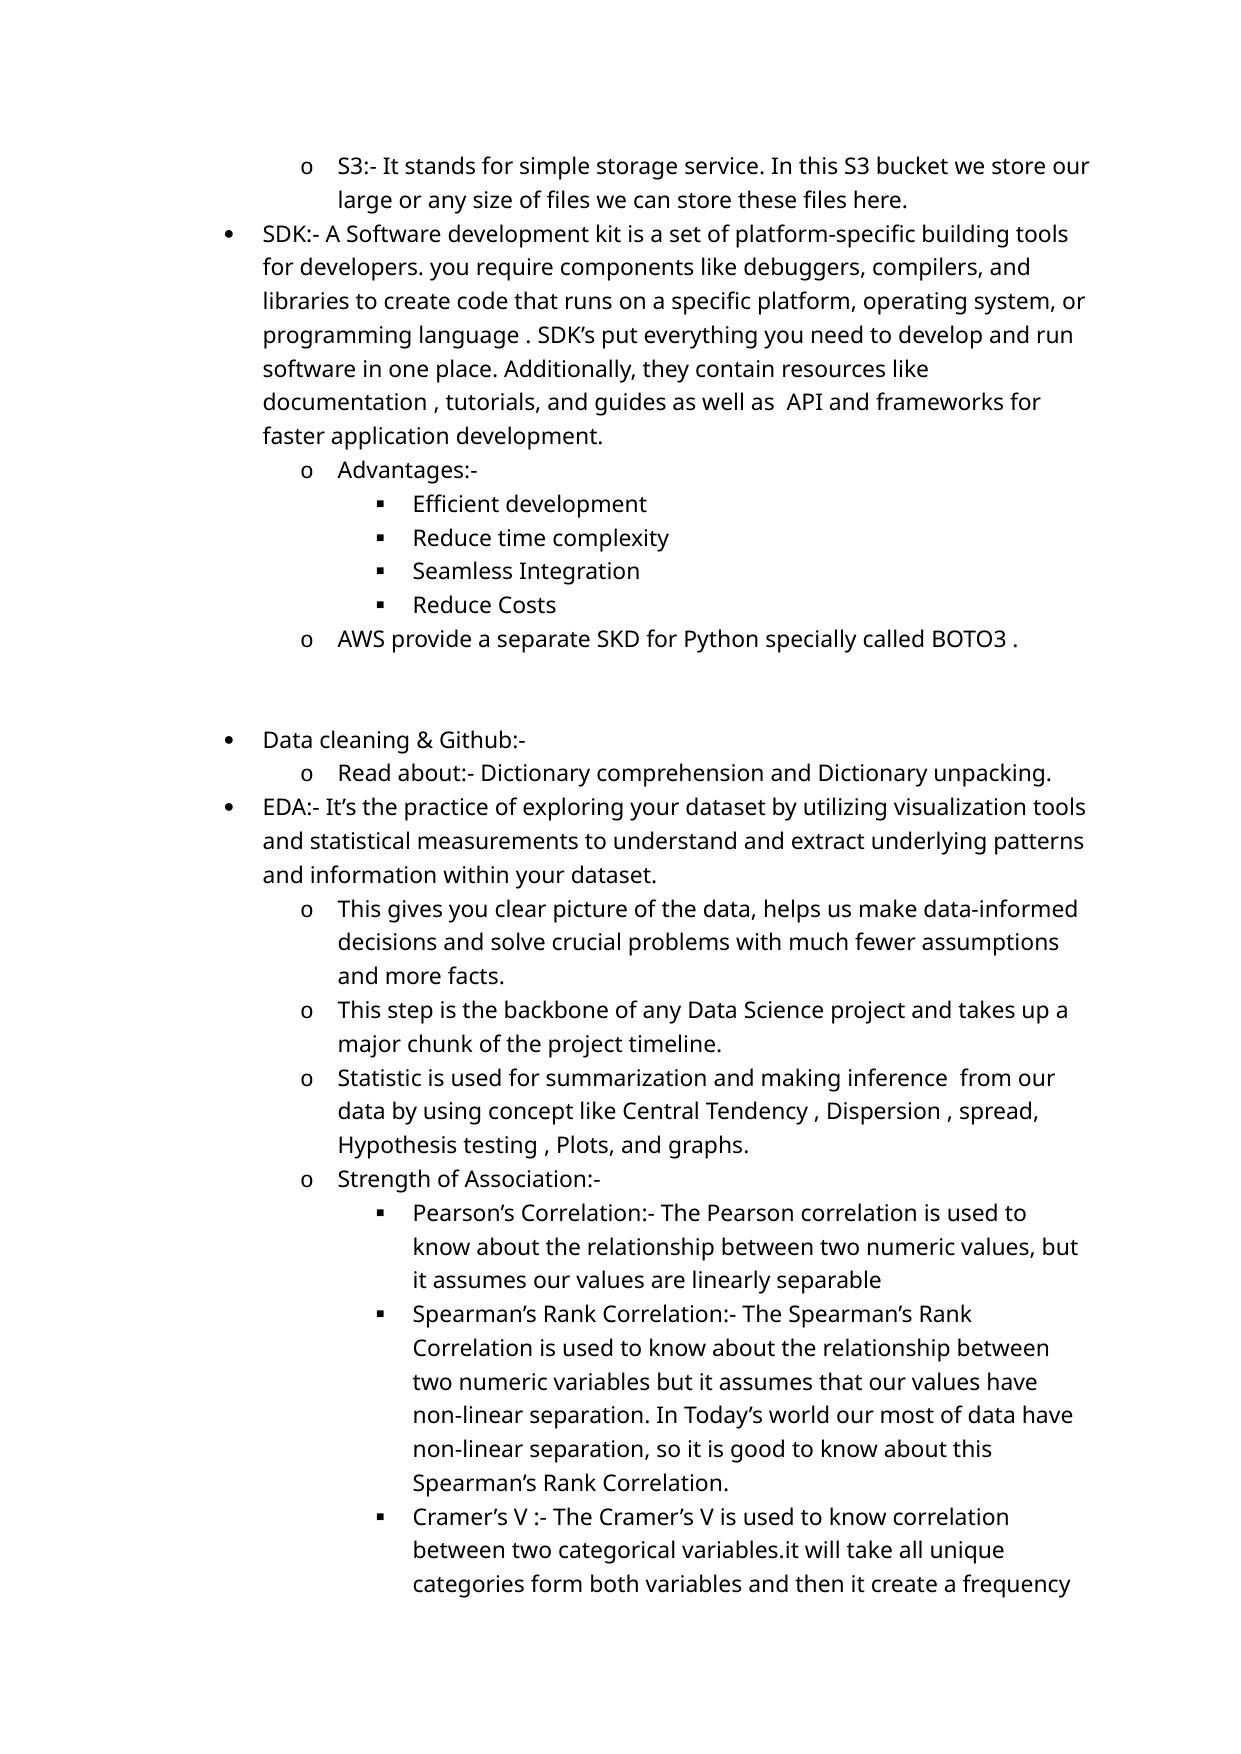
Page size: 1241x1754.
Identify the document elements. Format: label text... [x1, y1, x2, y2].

list Data cleaning & Github:- [225, 724, 1090, 755]
list Reduce time complexity [375, 521, 1090, 553]
list EDA:- It’s the practice of exploring your dataset by utilizing visualization tools and statistical measurements to understand and extract underlying patterns and information within your dataset. [225, 791, 1090, 890]
list Seamless Integration [375, 555, 1090, 586]
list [375, 1500, 1090, 1599]
list AWS provide a separate SKD for Python specially called BOTO3 . [300, 623, 1090, 654]
list This step is the backbone of any Data Science project and takes up a major chunk of the project timeline. [300, 994, 1090, 1059]
list Pearson’s Correlation:- The Pearson correlation is used to know about the relationship between two numeric values, but it assumes our values are linearly separable [375, 1197, 1090, 1295]
list Spearman’s Rank Correlation:- The Spearman’s Rank Correlation is used to know about the relationship between two numeric variables but it assumes that our values have non-linear separation. In Today’s world our most of data have non-linear separation, so it is good to know about this Spearman’s Rank Correlation. [375, 1298, 1090, 1498]
list Strength of Association:- [300, 1163, 1090, 1194]
list Statistic is used for summarization and making inference from our data by using concept like Central Tendency , Dispersion , spread, Hypothesis testing , Plots, and graphs. [300, 1061, 1090, 1160]
list This gives you clear picture of the data, helps us make data-informed decisions and solve crucial problems with much fewer assumptions and more facts. [300, 892, 1090, 991]
list S3:- It stands for simple storage service. In this S3 bucket we store our large or any size of files we can store these files here. [300, 150, 1090, 215]
list SDK:- A Software development kit is a set of platform-specific building tools for developers. you require components like debuggers, compilers, and libraries to create code that runs on a specific platform, operating system, or programming language . SDK’s put everything you need to develop and run software in one place. Additionally, they contain resources like documentation , tutorials, and guides as well as API and frameworks for faster application development. [225, 218, 1090, 451]
list Advantages:- [300, 454, 1090, 485]
list Reduce Costs [375, 589, 1090, 620]
list Read about:- Dictionary comprehension and Dictionary unpacking. [300, 757, 1090, 789]
list Efficient development [375, 488, 1090, 519]
